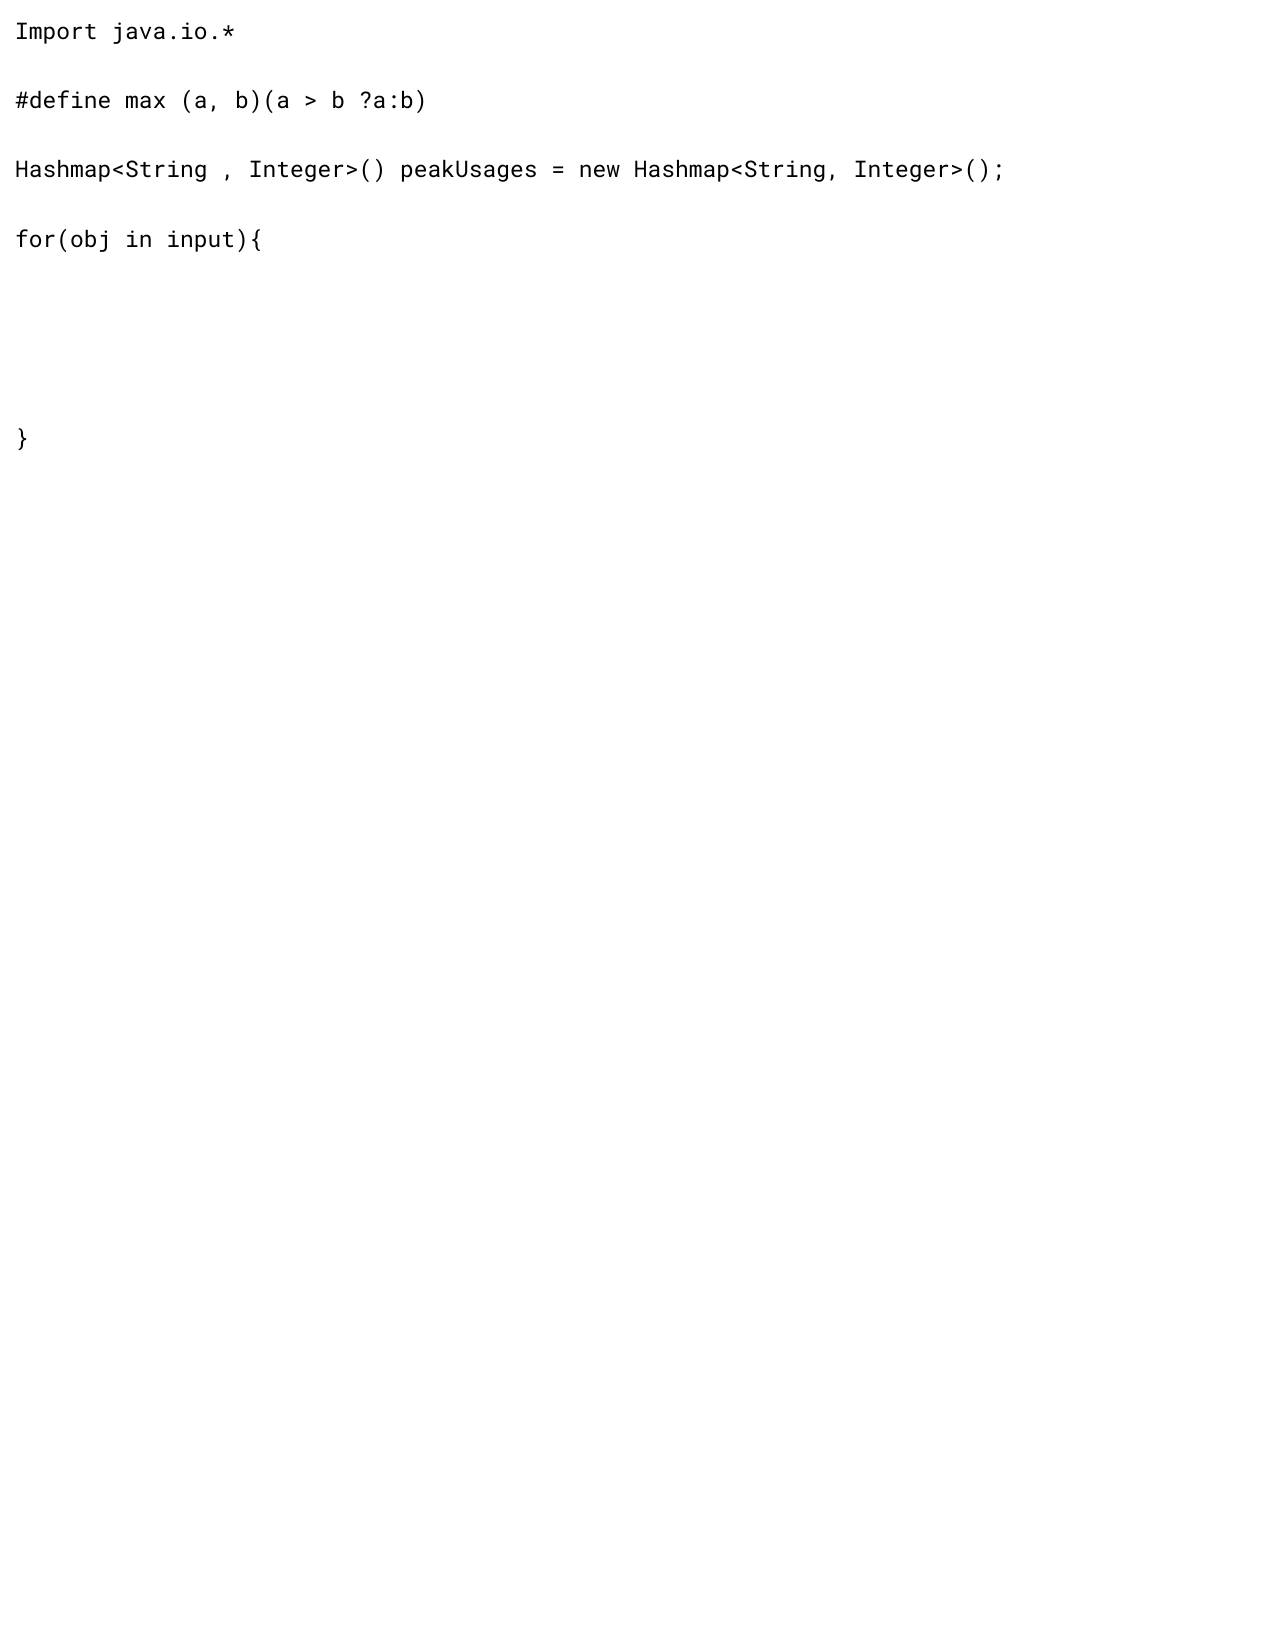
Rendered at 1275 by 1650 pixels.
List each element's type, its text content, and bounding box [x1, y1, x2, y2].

text for(obj in input){ [15, 223, 1260, 253]
text } [15, 422, 1260, 452]
text #define max (a, b)(a > b ?a:b) [15, 84, 1260, 114]
text Hashmap<String , Integer>() peakUsages = new Hashmap<String, Integer>(); [15, 154, 1260, 184]
text Import java.io.* [15, 15, 1260, 45]
